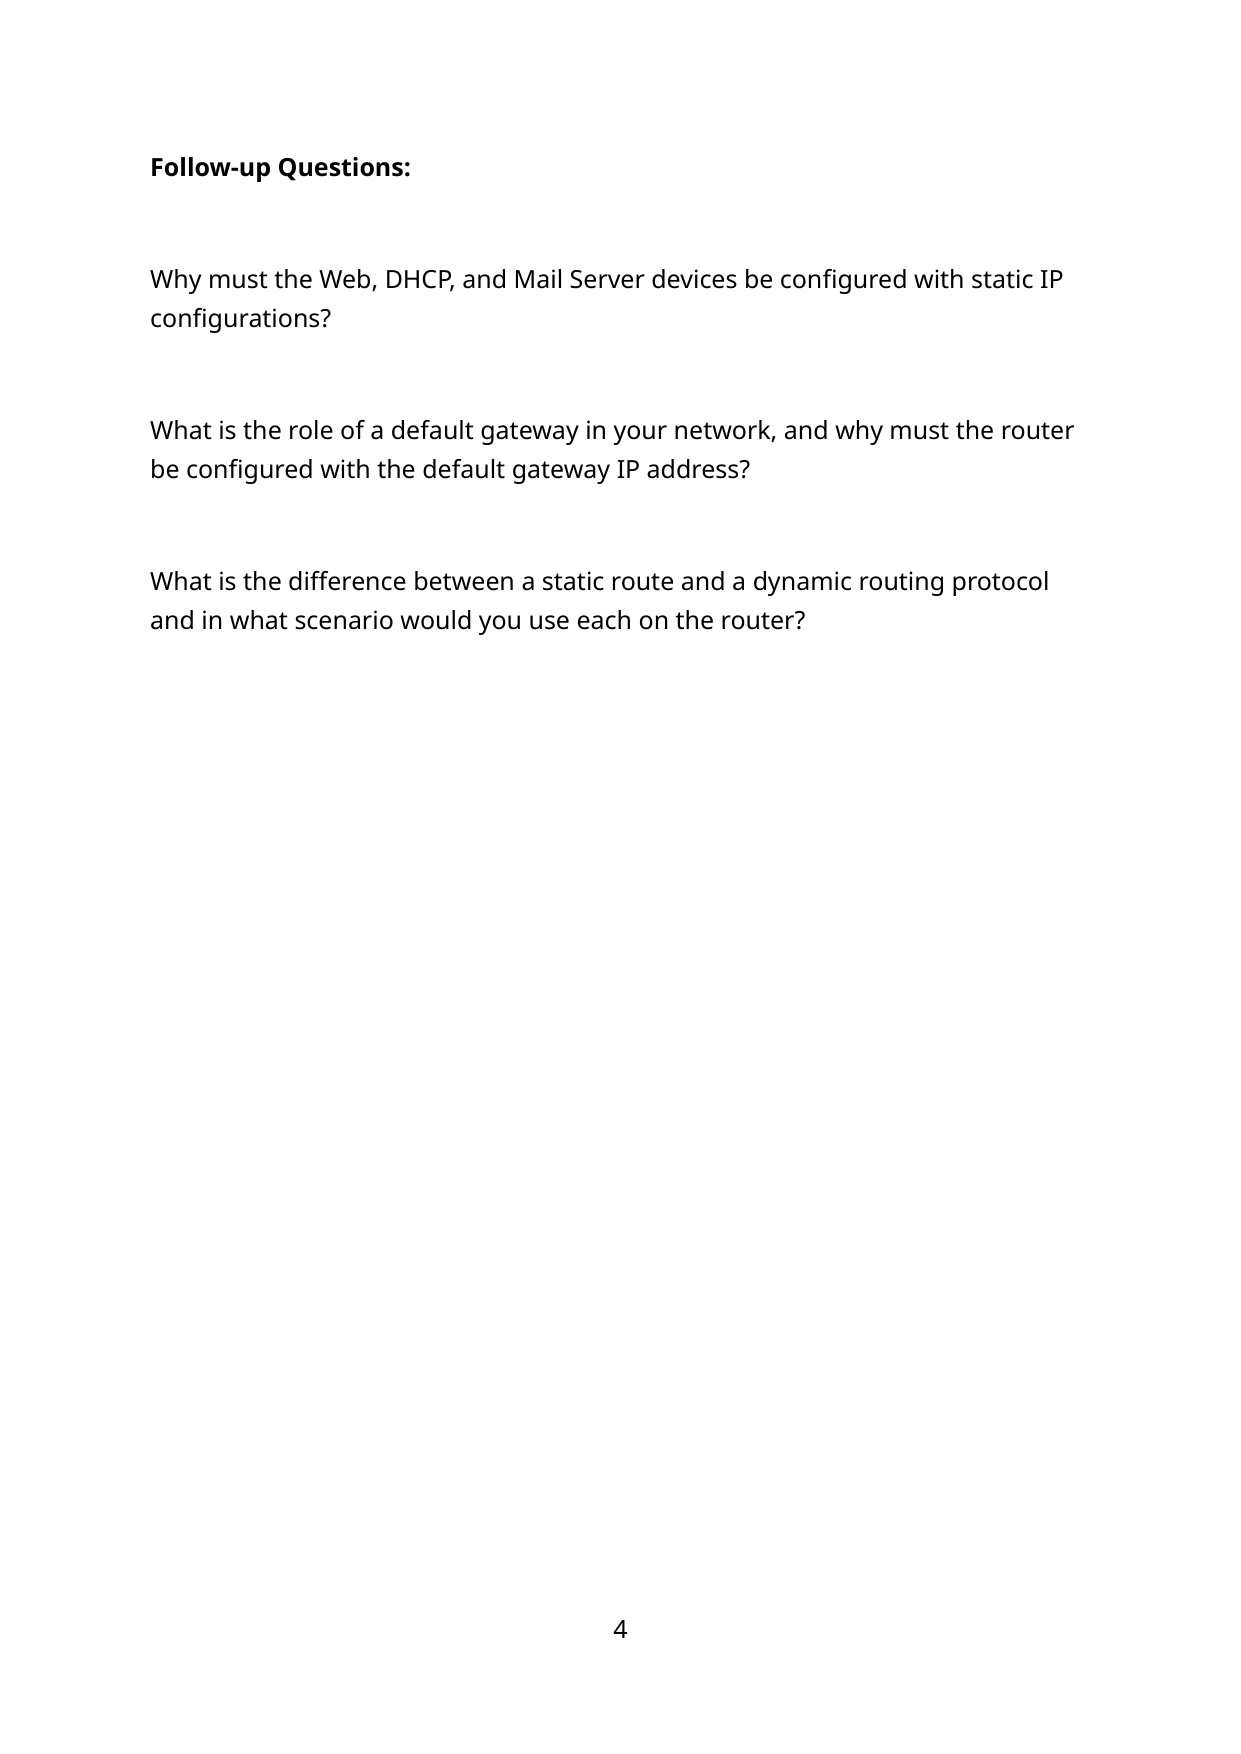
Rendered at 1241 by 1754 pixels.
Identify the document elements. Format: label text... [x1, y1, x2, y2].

text Follow-up Questions: [150, 150, 1090, 184]
text What is the difference between a static route and a dynamic routing protocol and in what scenario would you use each on the router? [150, 563, 1090, 637]
text What is the role of a default gateway in your network, and why must the router be configured with the default gateway IP address? [150, 412, 1090, 486]
text Why must the Web, DHCP, and Mail Server devices be configured with static IP configurations? [150, 262, 1090, 335]
